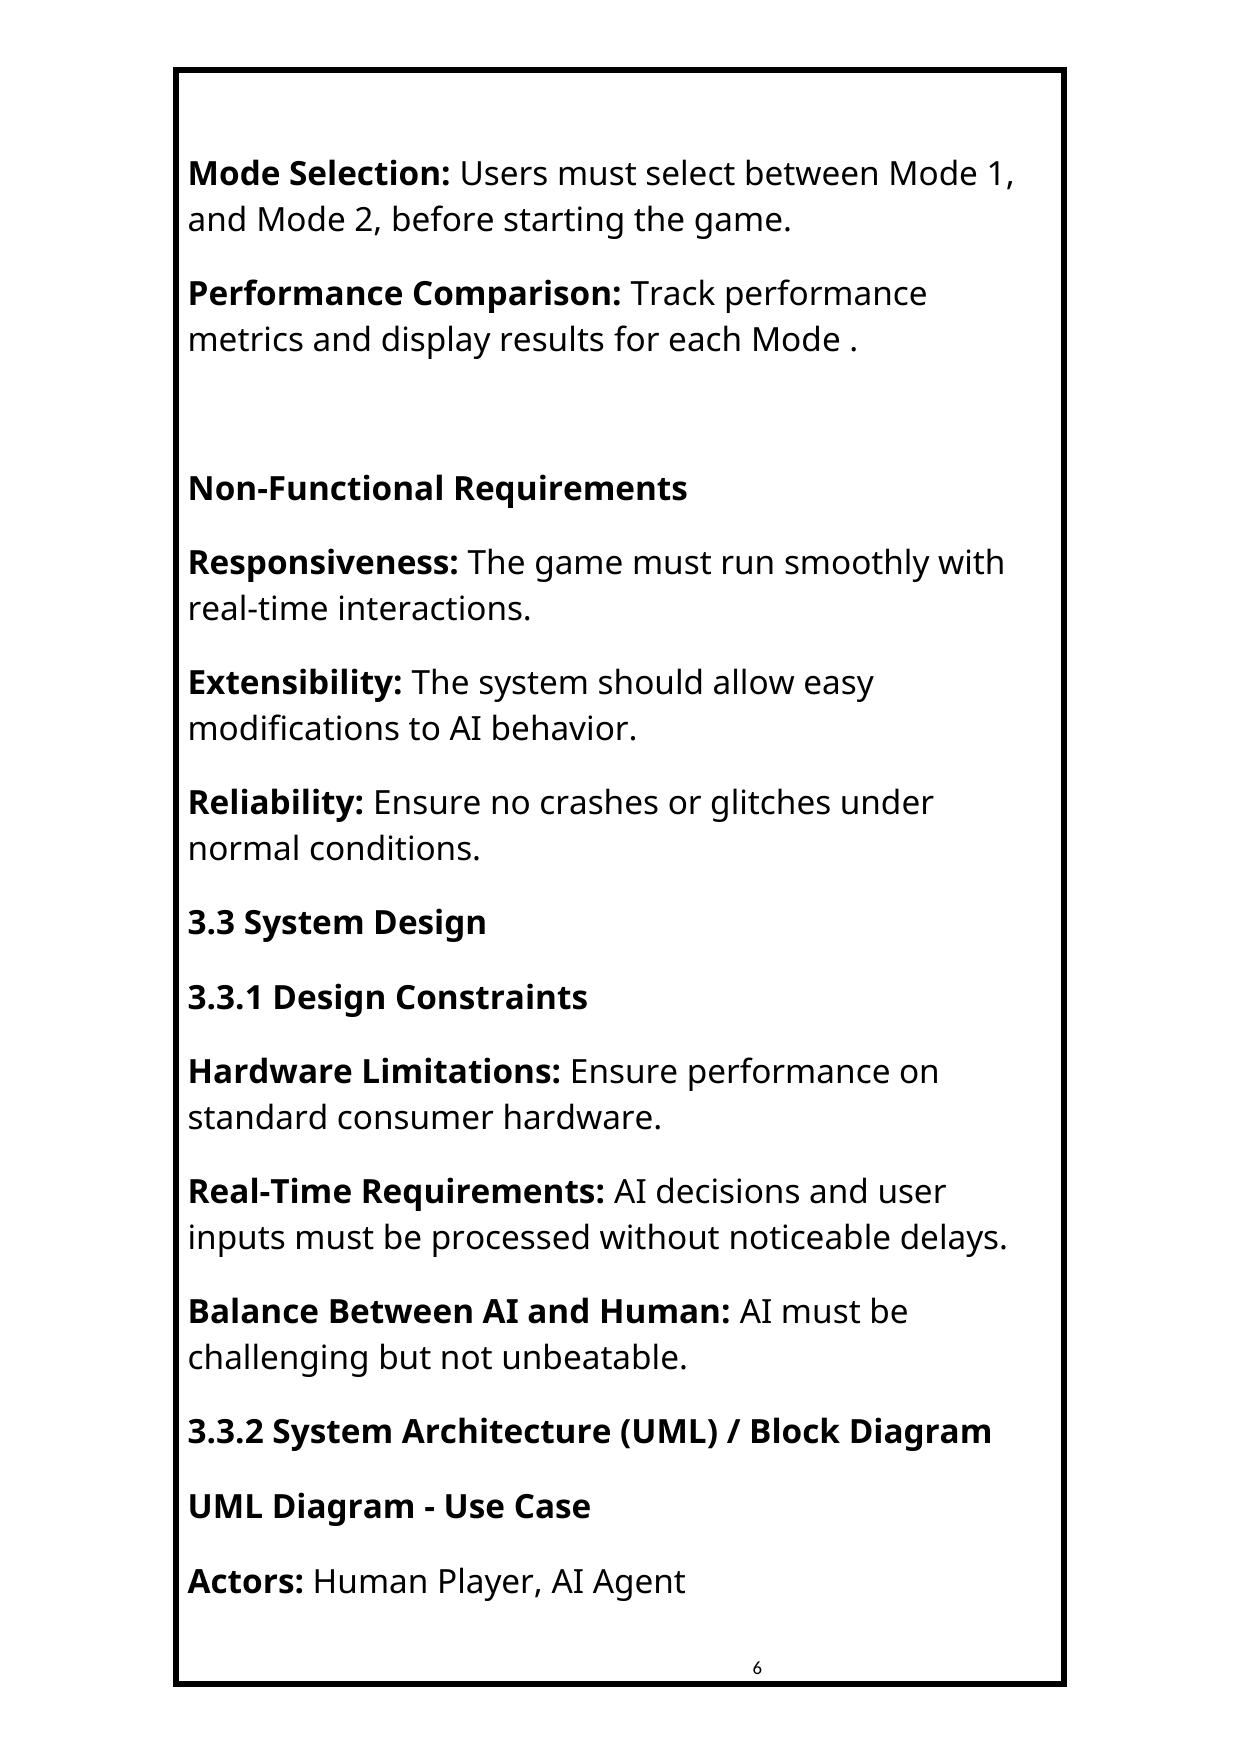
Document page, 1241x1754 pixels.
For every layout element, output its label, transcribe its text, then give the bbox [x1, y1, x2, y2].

subtitle 3.3 System Design [187, 899, 1053, 944]
subtitle Non-Functional Requirements [187, 464, 1053, 510]
text Actors: Human Player, AI Agent [187, 1557, 1053, 1603]
text Performance Comparison: Track performance metrics and display results for each Mode . [187, 270, 1053, 361]
text Real-Time Requirements: AI decisions and user inputs must be processed without noticeable delays. [187, 1168, 1053, 1259]
text Mode Selection: Users must select between Mode 1, and Mode 2, before starting the game. [187, 150, 1053, 241]
text Extensibility: The system should allow easy modifications to AI behavior. [187, 659, 1053, 750]
text Balance Between AI and Human: AI must be challenging but not unbeatable. [187, 1288, 1053, 1379]
subtitle 3.3.2 System Architecture (UML) / Block Diagram [187, 1408, 1053, 1454]
subtitle 3.3.1 Design Constraints [187, 974, 1053, 1019]
text Reliability: Ensure no crashes or glitches under normal conditions. [187, 779, 1053, 870]
subtitle UML Diagram - Use Case [187, 1483, 1053, 1528]
text Responsiveness: The game must run smoothly with real-time interactions. [187, 539, 1053, 630]
text Hardware Limitations: Ensure performance on standard consumer hardware. [187, 1048, 1053, 1139]
